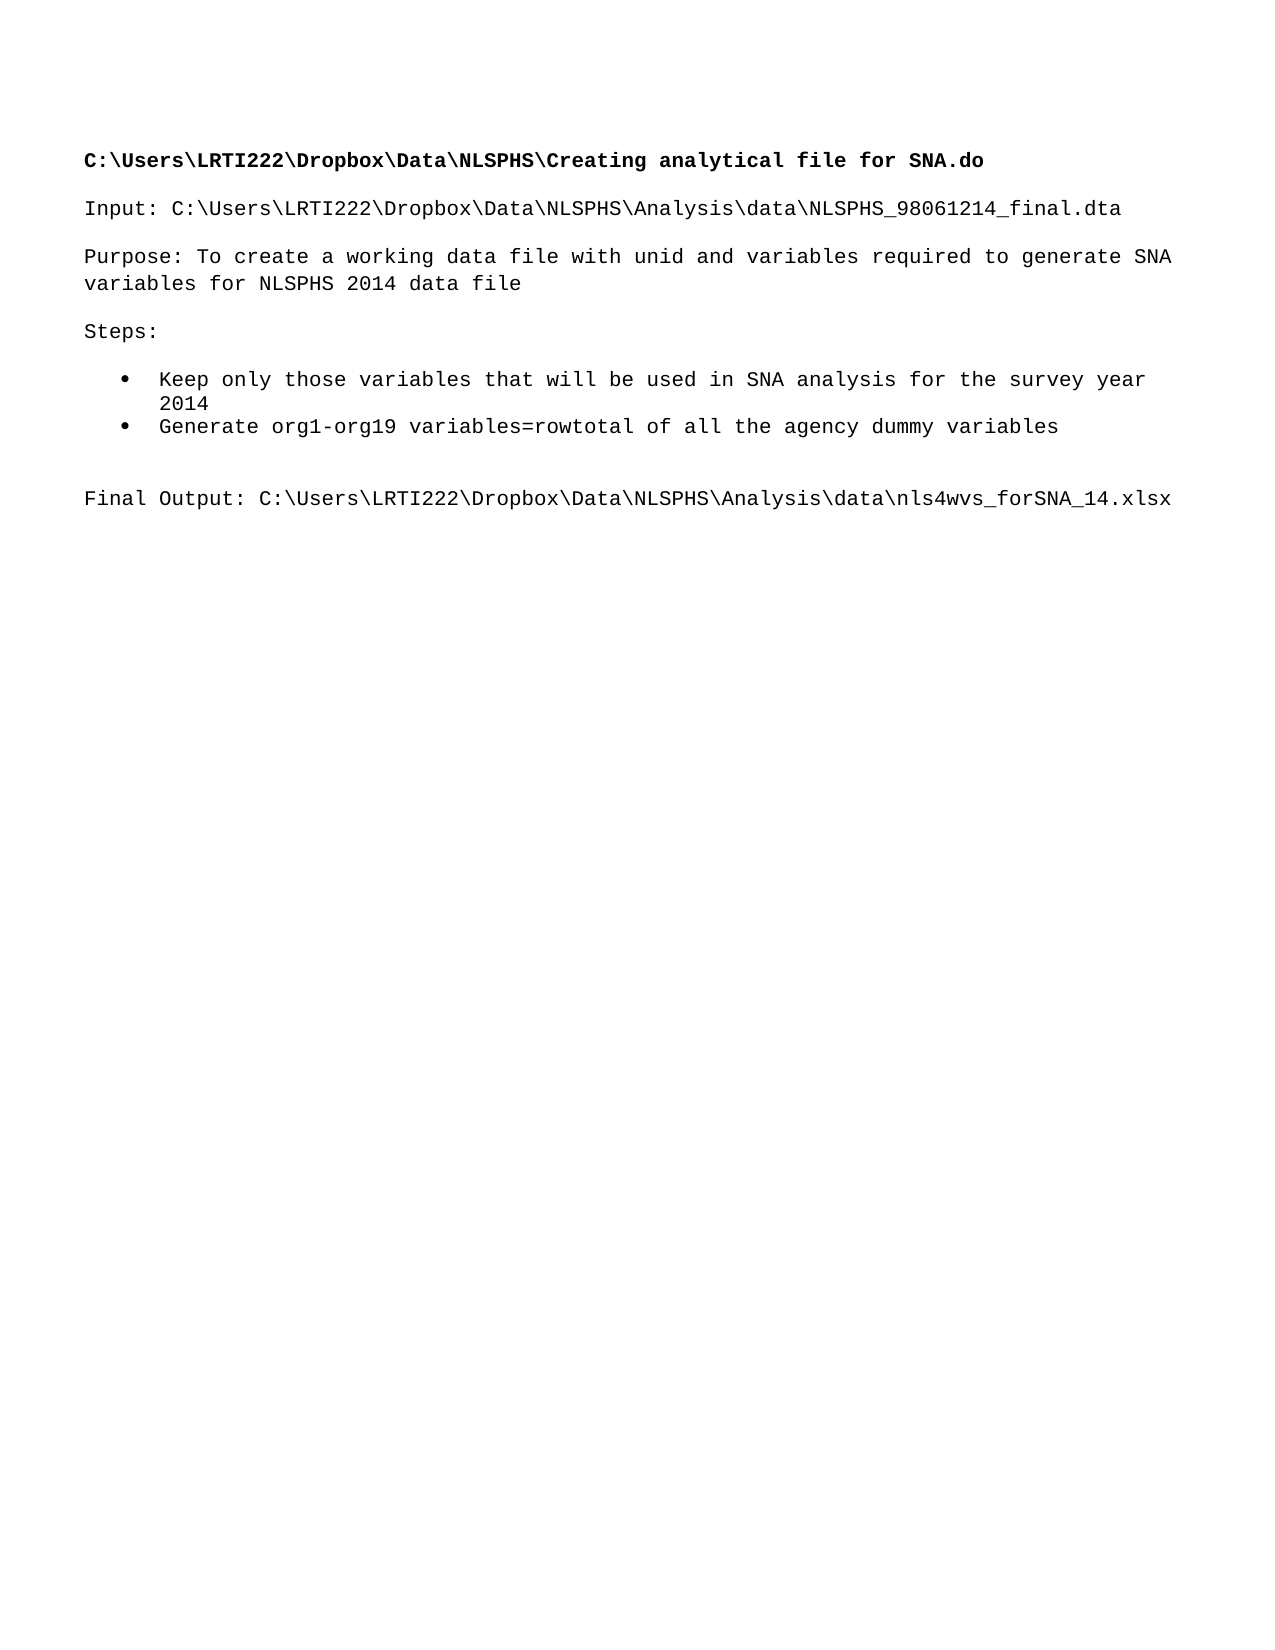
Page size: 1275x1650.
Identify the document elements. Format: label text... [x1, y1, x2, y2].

text Final Output: C:\Users\LRTI222\Dropbox\Data\NLSPHS\Analysis\data\nls4wvs_forSNA_14.xlsx [84, 488, 1200, 512]
text Purpose: To create a working data file with unid and variables required to generate SNA variables for NLSPHS 2014 data file [84, 246, 1200, 297]
list Keep only those variables that will be used in SNA analysis for the survey year 2014 [121, 369, 1200, 417]
text C:\Users\LRTI222\Dropbox\Data\NLSPHS\Creating analytical file for SNA.do [84, 150, 1200, 174]
list Generate org1-org19 variables=rowtotal of all the agency dummy variables [121, 417, 1200, 440]
text Input: C:\Users\LRTI222\Dropbox\Data\NLSPHS\Analysis\data\NLSPHS_98061214_final.dta [84, 198, 1200, 222]
text Steps: [84, 321, 1200, 345]
